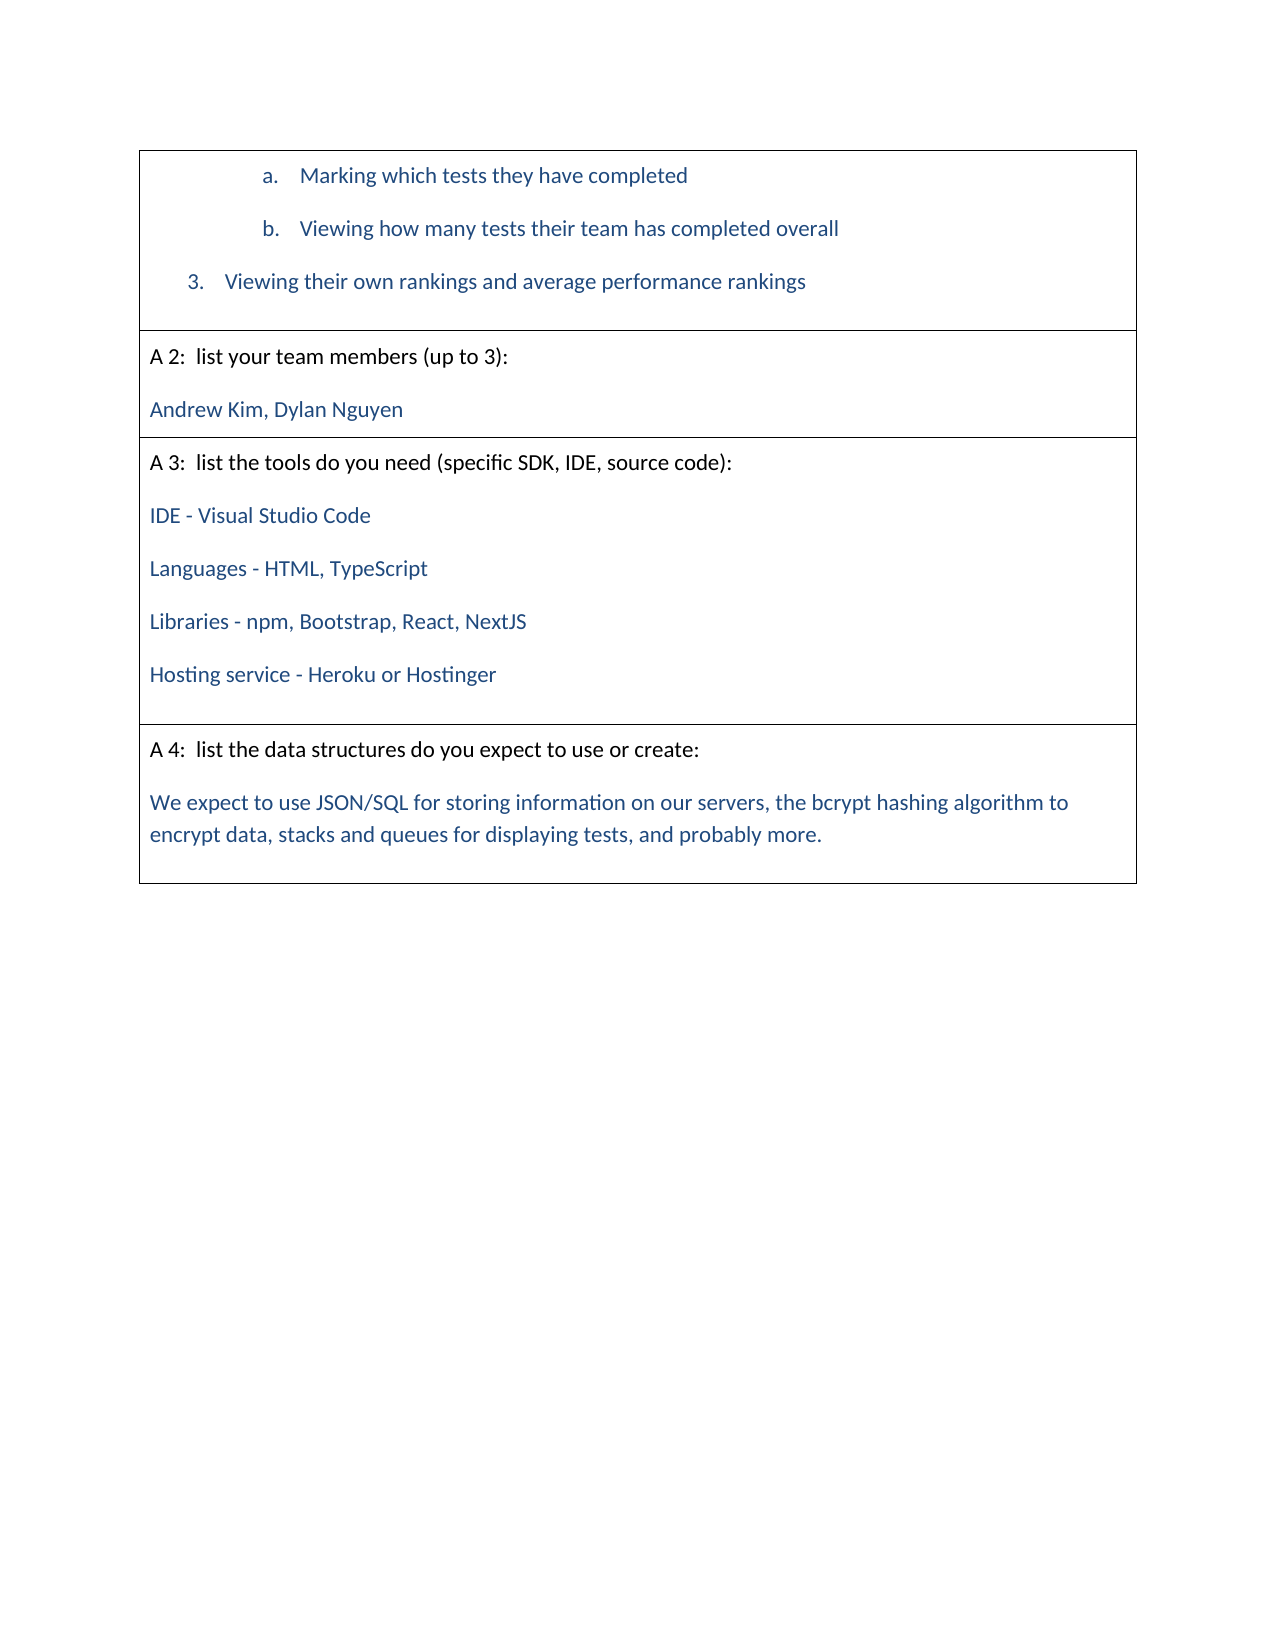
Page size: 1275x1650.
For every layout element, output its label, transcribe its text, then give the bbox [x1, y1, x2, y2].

table_cell A 4: list the data structures do you expect to use or create: We expect to use JSON/SQL for storing information on our servers, the bcrypt hashing algorithm to encrypt data, stacks and queues for displaying tests, and probably more. [140, 725, 1136, 883]
table_cell A 3: list the tools do you need (specific SDK, IDE, source code): IDE - Visual Studio Code Languages - HTML, TypeScript Libraries - npm, Bootstrap, React, NextJS Hosting service - Heroku or Hostinger [140, 438, 1136, 723]
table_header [140, 151, 1136, 330]
table_cell A 2: list your team members (up to 3): Andrew Kim, Dylan Nguyen [140, 331, 1136, 437]
